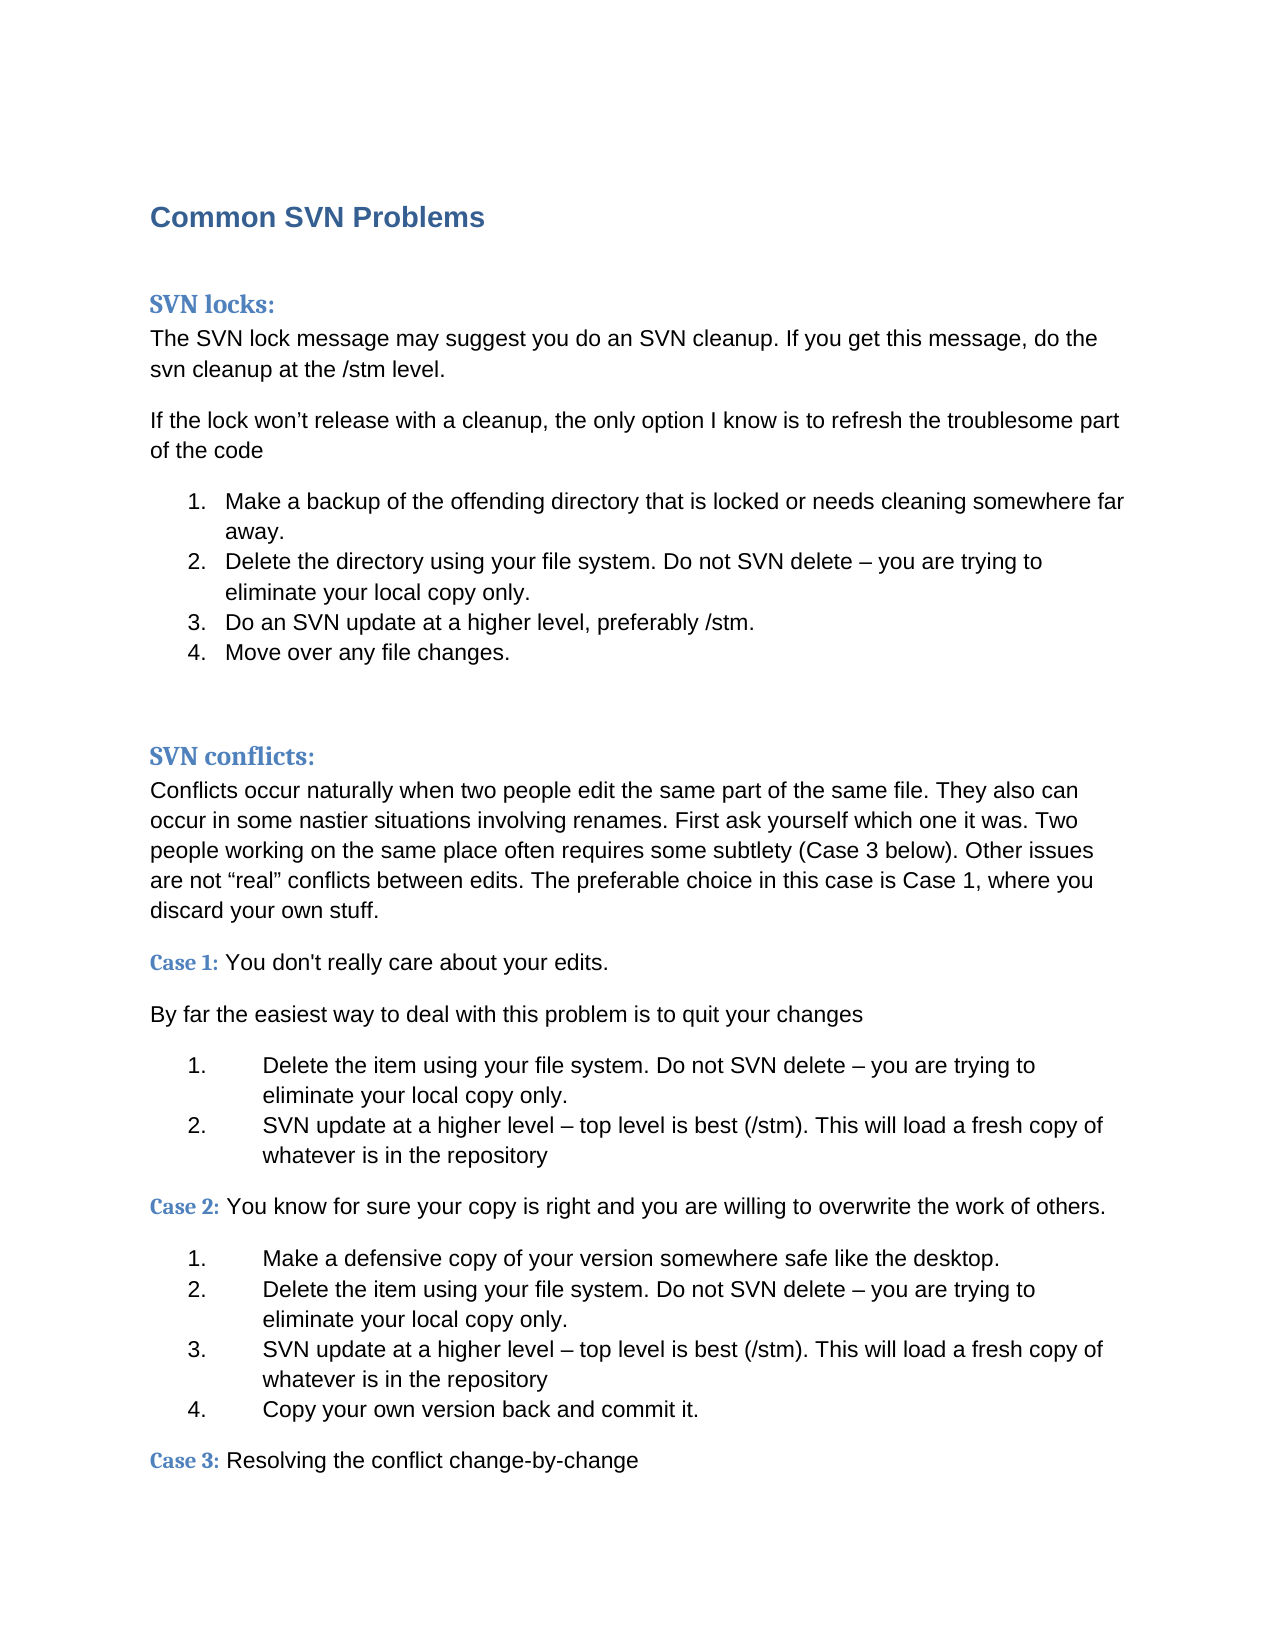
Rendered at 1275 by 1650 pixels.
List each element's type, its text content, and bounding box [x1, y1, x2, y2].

list Copy your own version back and commit it. [187, 1396, 1125, 1423]
list Do an SVN update at a higher level, preferably /stm. [187, 609, 1125, 635]
list Move over any file changes. [187, 639, 1125, 665]
subtitle SVN locks: [150, 289, 1125, 321]
list Delete the directory using your file system. Do not SVN delete – you are trying to eliminate your local copy only. [187, 548, 1125, 605]
list Delete the item using your file system. Do not SVN delete – you are trying to eliminate your local copy only. [187, 1276, 1125, 1332]
text Case 2: You know for sure your copy is right and you are willing to overwrite the work of others. [150, 1193, 1125, 1221]
text The SVN lock message may suggest you do an SVN cleanup. If you get this message, do the svn cleanup at the /stm level. [150, 325, 1125, 382]
subtitle Common SVN Problems [150, 200, 1125, 233]
text Case 3: Resolving the conflict change-by-change [150, 1447, 1125, 1475]
subtitle SVN conflicts: [150, 741, 1125, 772]
list Delete the item using your file system. Do not SVN delete – you are trying to eliminate your local copy only. [187, 1052, 1125, 1108]
list Make a backup of the offending directory that is locked or needs cleaning somewhere far away. [187, 488, 1125, 544]
text By far the easiest way to deal with this problem is to quit your changes [150, 1001, 1125, 1027]
text If the lock won’t release with a cleanup, the only option I know is to refresh the troublesome part of the code [150, 407, 1125, 463]
text Conflicts occur naturally when two people edit the same part of the same file. They also can occur in some nastier situations involving renames. First ask yourself which one it was. Two people working on the same place often requires some subtlety (Case 3 below). Other issues are not “real” conflicts between edits. The preferable choice in this case is Case 1, where you discard your own stuff. [150, 777, 1125, 924]
list Make a defensive copy of your version somewhere safe like the desktop. [187, 1245, 1125, 1272]
text Case 1: You don't really care about your edits. [150, 948, 1125, 976]
list SVN update at a higher level – top level is best (/stm). This will load a fresh copy of whatever is in the repository [187, 1336, 1125, 1393]
list SVN update at a higher level – top level is best (/stm). This will load a fresh copy of whatever is in the repository [187, 1112, 1125, 1169]
